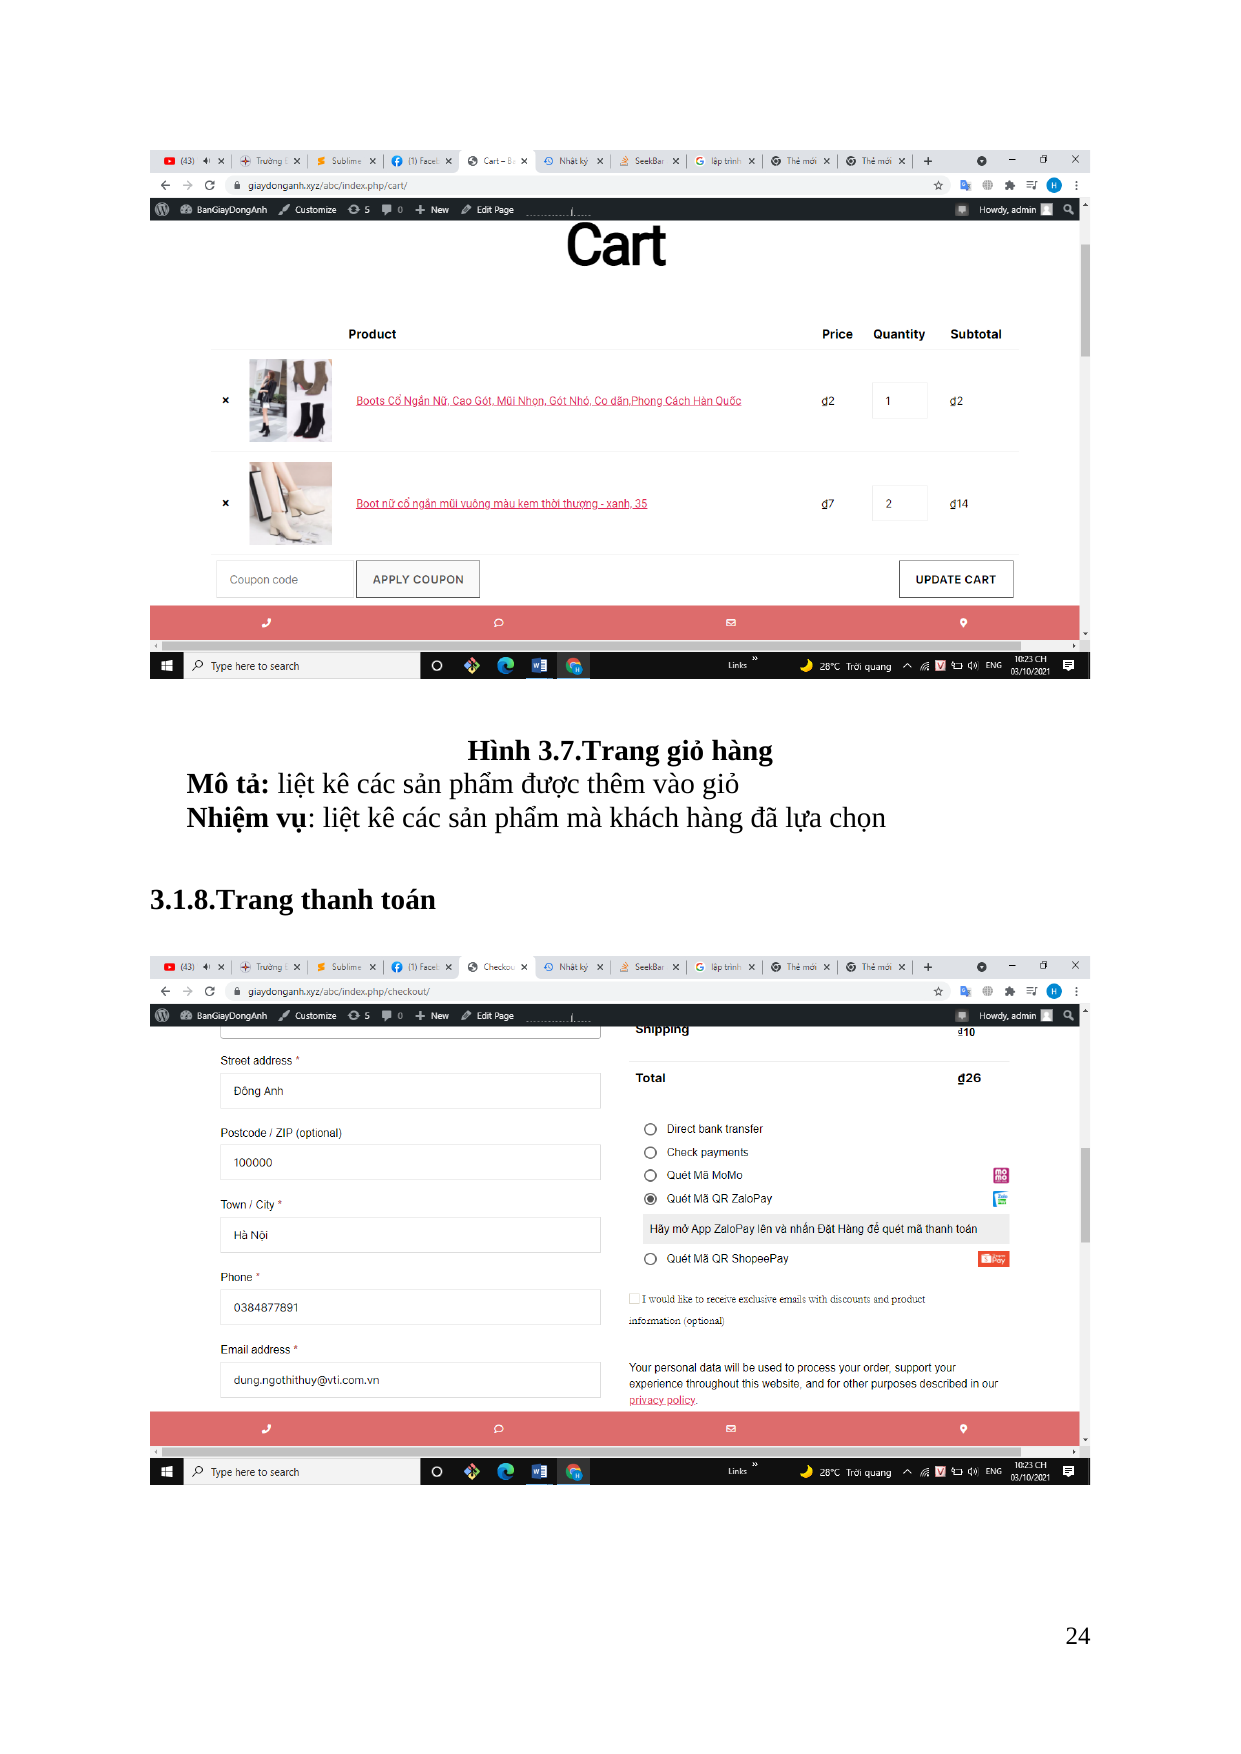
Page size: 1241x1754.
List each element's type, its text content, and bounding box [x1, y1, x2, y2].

subtitle 3.1.8.Trang thanh toán [150, 882, 1090, 916]
text Mô tả: liệt kê các sản phẩm được thêm vào giỏ [150, 767, 1090, 800]
text Nhiệm vụ: liệt kê các sản phẩm mà khách hàng đã lựa chọn [150, 800, 1090, 834]
picture [150, 150, 1091, 679]
subtitle Hình 3.7.Trang giỏ hàng [150, 733, 1090, 767]
picture [150, 956, 1091, 1485]
